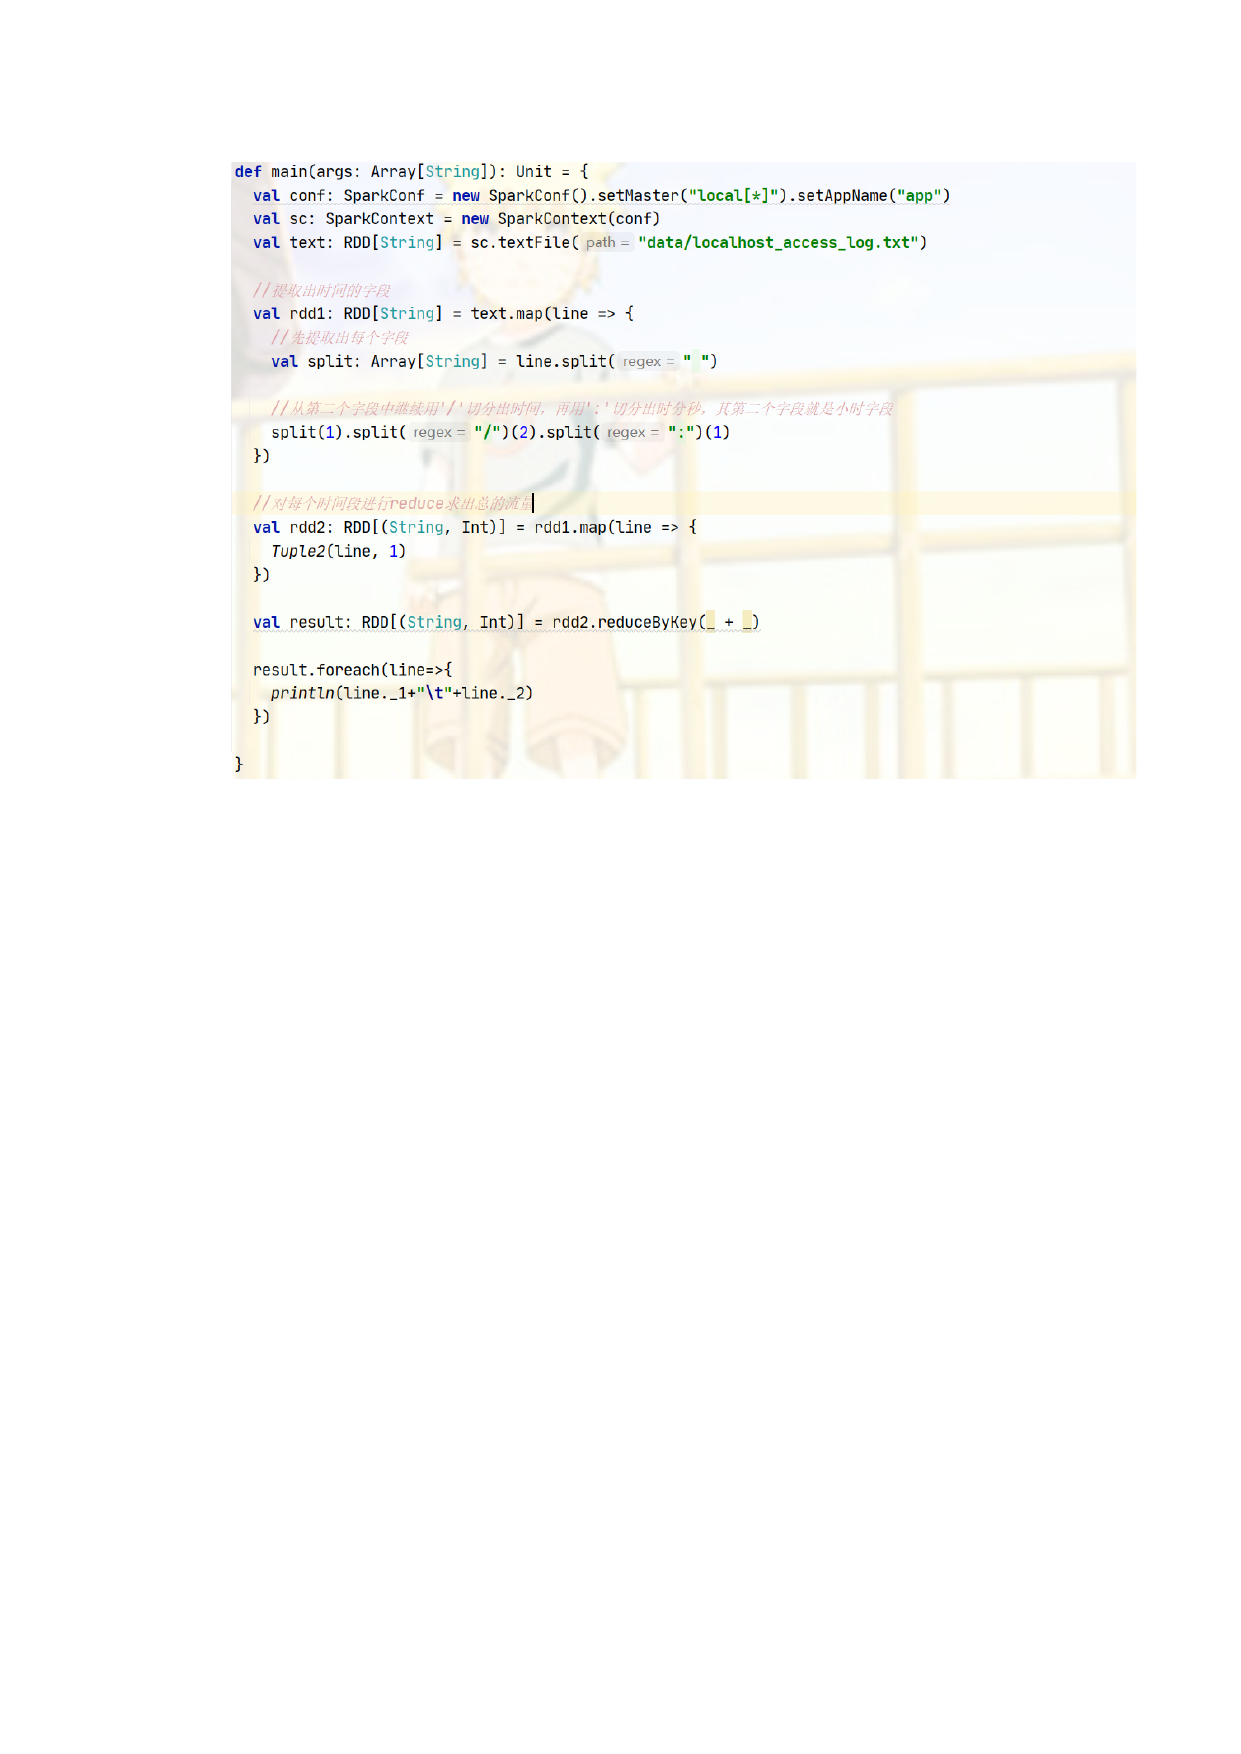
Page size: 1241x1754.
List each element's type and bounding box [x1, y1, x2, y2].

picture [231, 162, 1137, 779]
